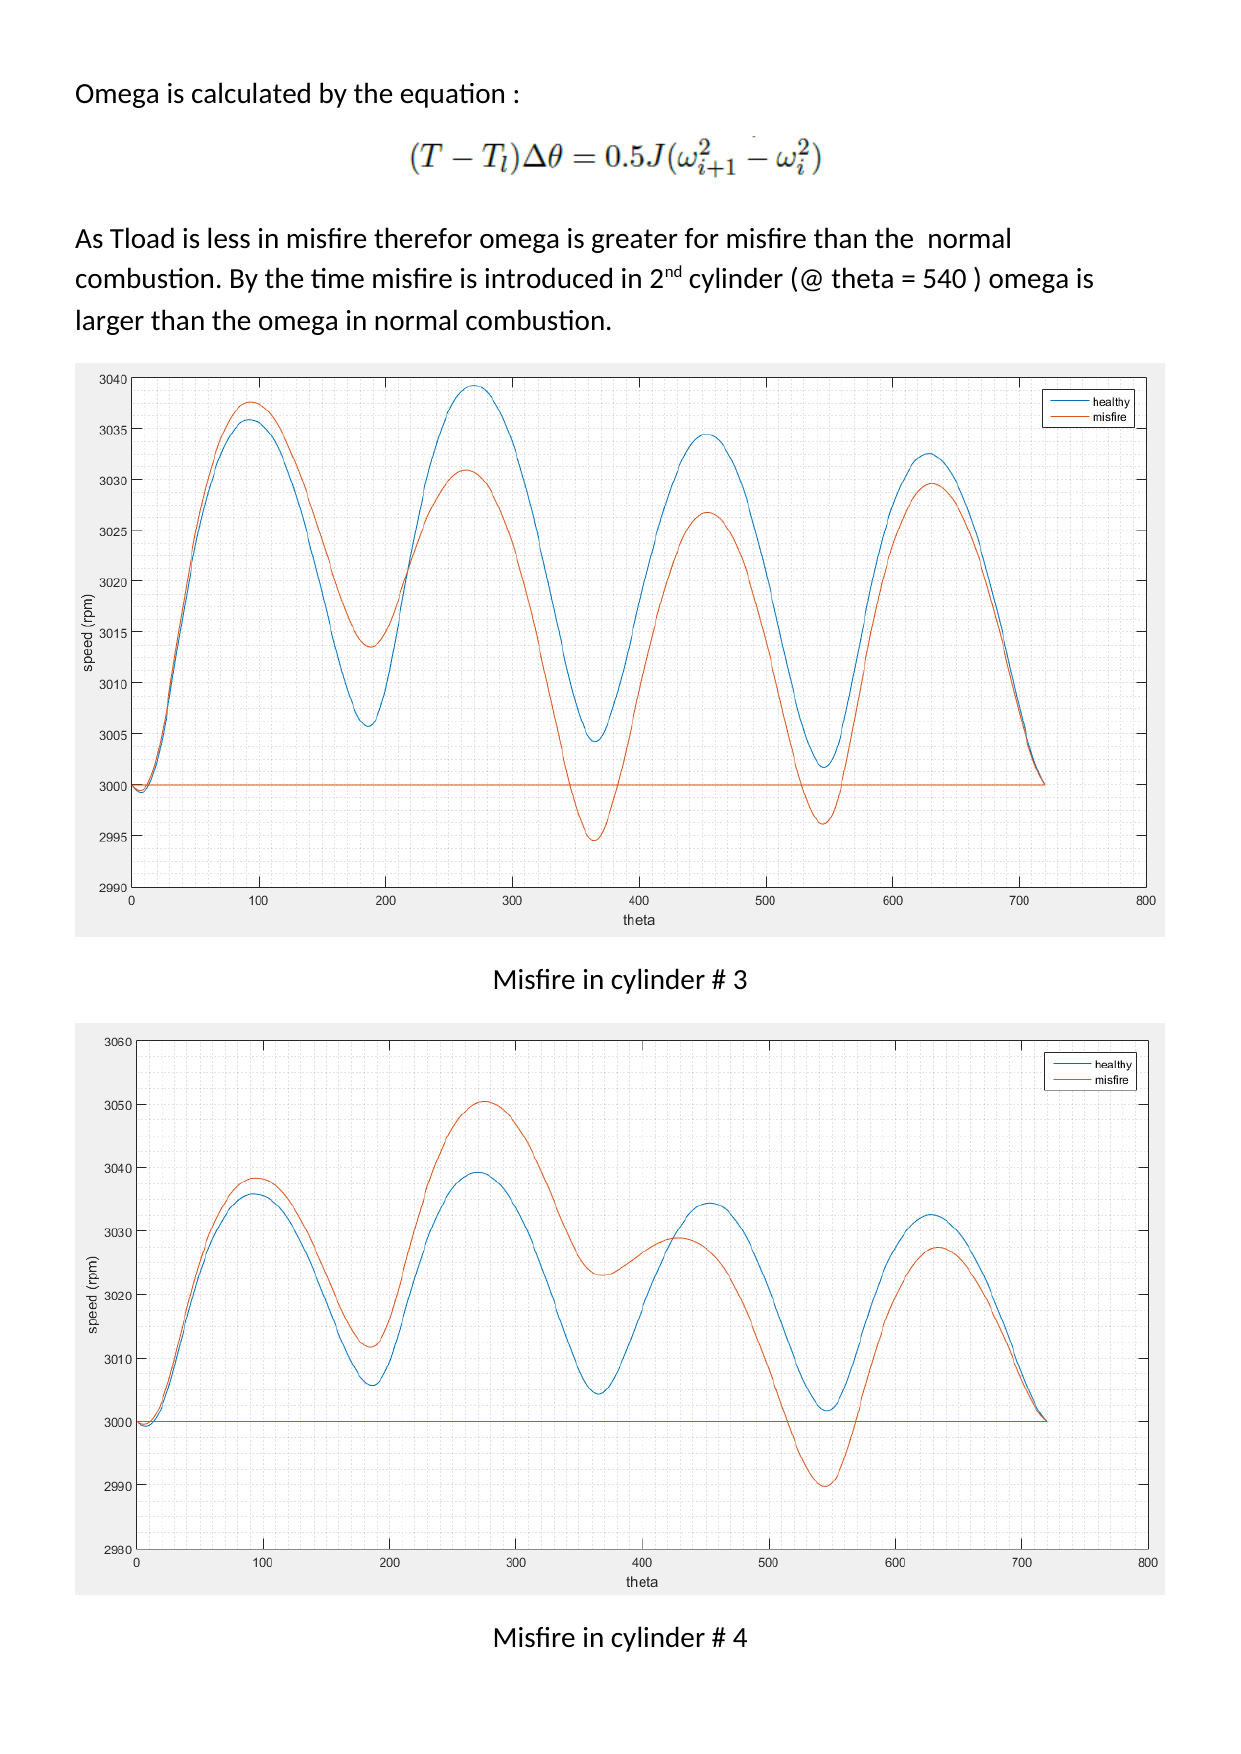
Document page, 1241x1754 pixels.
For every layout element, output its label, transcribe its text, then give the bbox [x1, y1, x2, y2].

picture [75, 363, 1166, 937]
text Omega is calculated by the equation : [75, 75, 1165, 111]
picture [75, 1023, 1166, 1595]
picture [403, 136, 837, 195]
text Misfire in cylinder # 3 [75, 961, 1165, 997]
text As Tload is less in misfire therefor omega is greater for misfire than the normal combustion. By the time misfire is introduced in 2nd cylinder (@ theta = 540 ) omega is larger than the omega in normal combustion. [75, 220, 1165, 337]
text Misfire in cylinder # 4 [75, 1619, 1165, 1655]
